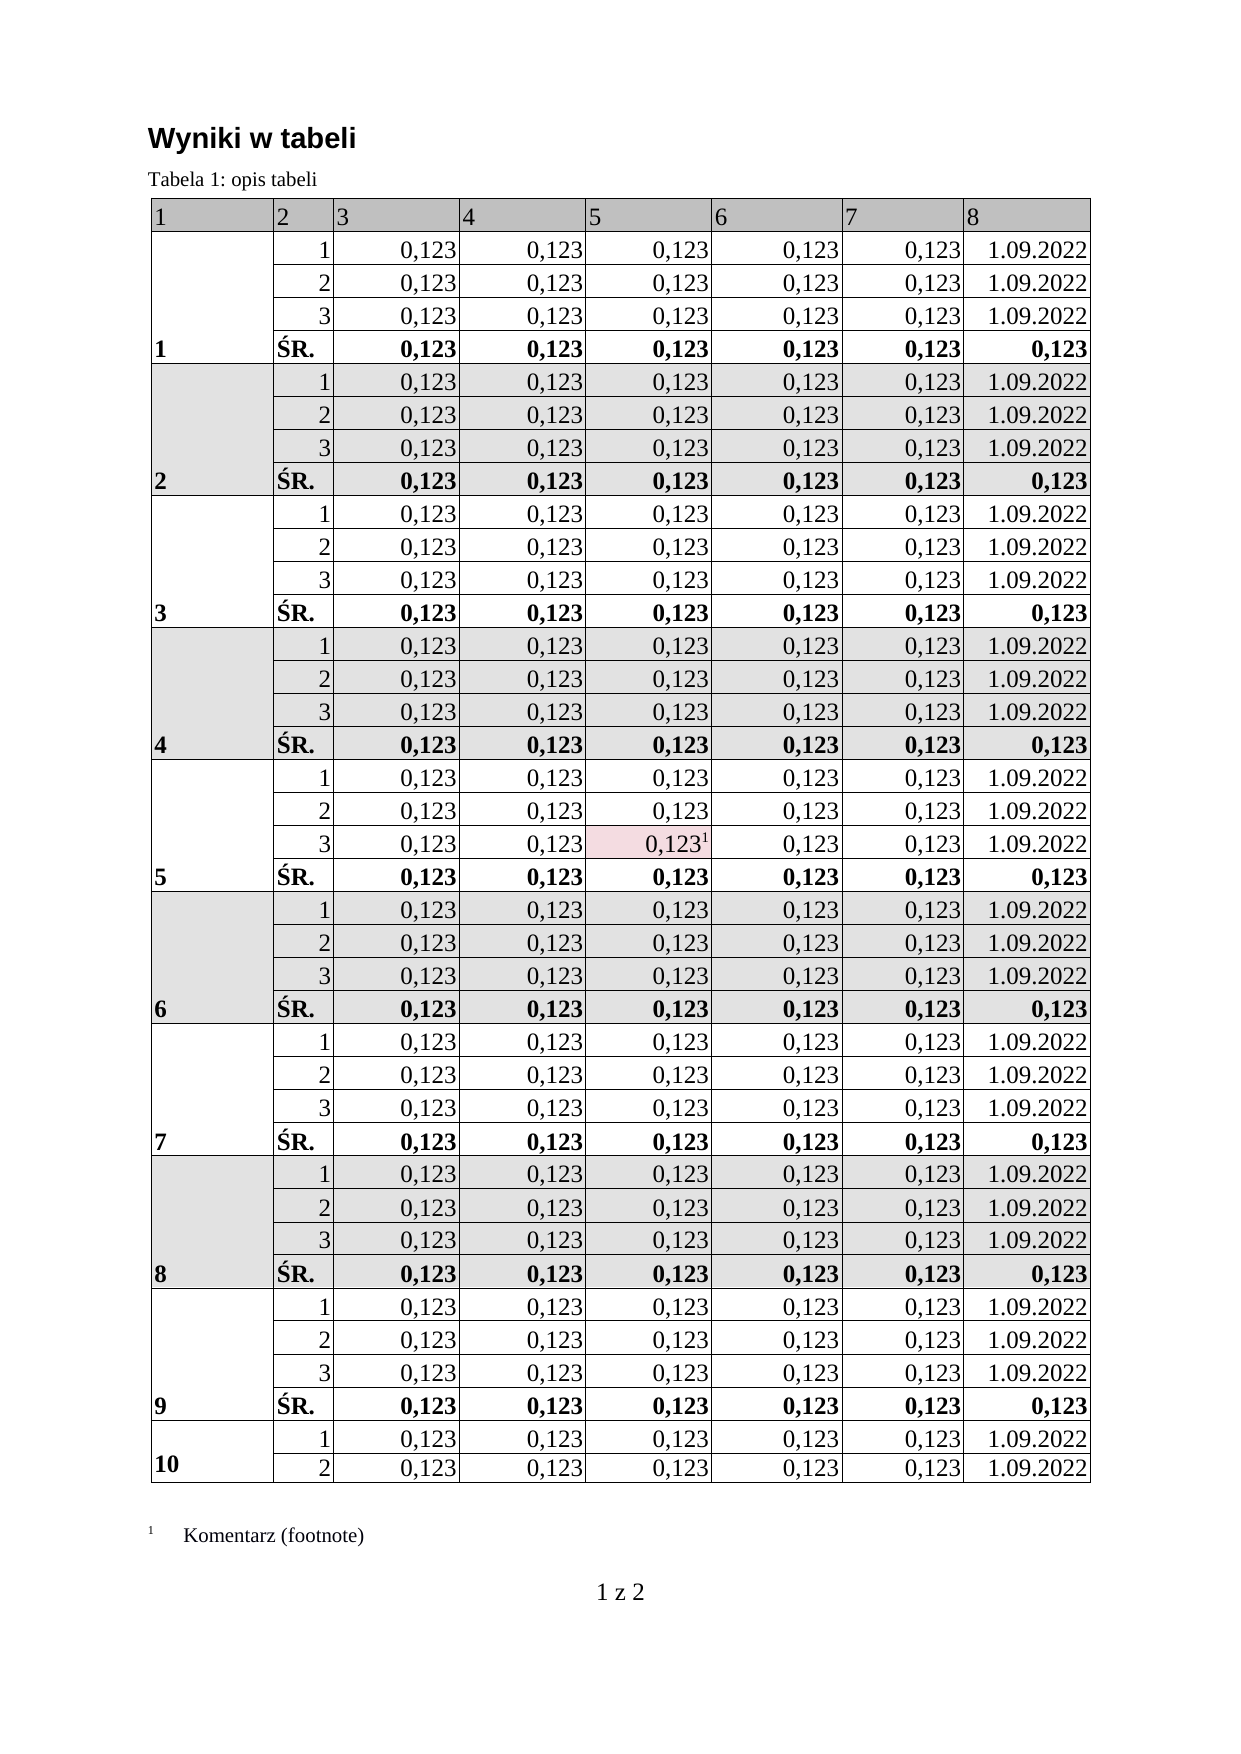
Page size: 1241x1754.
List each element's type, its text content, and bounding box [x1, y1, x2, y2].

table_cell 0,123 [964, 1123, 1090, 1155]
table_cell 0,123 [586, 760, 711, 792]
table_cell 0,123 [712, 562, 842, 594]
table_cell 0,123 [712, 1189, 842, 1221]
table_cell 0,123 [712, 1289, 842, 1320]
table_cell 0,123 [334, 496, 459, 528]
table_cell 2 [274, 265, 333, 297]
table_cell 0,123 [712, 1223, 842, 1254]
table_cell 1.09.2022 [964, 1223, 1090, 1254]
table_header 2 [274, 199, 333, 231]
table_cell 0,123 [334, 1090, 459, 1122]
table_cell 0,123 [712, 826, 842, 858]
table_cell ŚR. [274, 1123, 333, 1155]
table_cell 0,123 [712, 1123, 842, 1155]
table_cell 0,123 [843, 1223, 963, 1254]
table_cell 0,123 [712, 694, 842, 726]
table_cell 0,123 [843, 529, 963, 561]
table_cell 0,123 [586, 1057, 711, 1089]
table_cell 0,123 [712, 958, 842, 990]
table_cell 0,123 [586, 430, 711, 462]
table_cell 0,123 [334, 1156, 459, 1188]
table_cell 0,123 [460, 397, 585, 429]
table_cell 1.09.2022 [964, 1057, 1090, 1089]
table_cell 1.09.2022 [964, 232, 1090, 264]
table_cell 0,123 [334, 595, 459, 627]
table_cell 0,123 [460, 265, 585, 297]
table_cell 0,123 [843, 1123, 963, 1155]
table_cell 0,123 [460, 1156, 585, 1188]
table_cell 0,123 [843, 925, 963, 957]
table_cell 0,123 [586, 529, 711, 561]
table_cell 0,123 [460, 595, 585, 627]
table_cell 3 [274, 430, 333, 462]
table_cell 1.09.2022 [964, 628, 1090, 660]
table_cell 0,123 [586, 826, 711, 858]
table_cell 0,123 [334, 1454, 459, 1482]
table_cell 8 [152, 1156, 273, 1287]
table_cell 3 [274, 958, 333, 990]
table_cell 0,123 [460, 1454, 585, 1482]
table_cell 9 [152, 1289, 273, 1419]
table_cell 0,123 [586, 496, 711, 528]
table_cell 0,123 [460, 727, 585, 759]
table_cell 1.09.2022 [964, 1156, 1090, 1188]
table_cell ŚR. [274, 463, 333, 495]
table_cell 0,123 [843, 1024, 963, 1056]
table_cell 0,123 [460, 1057, 585, 1089]
table_cell 0,123 [843, 1057, 963, 1089]
table_cell 1.09.2022 [964, 1090, 1090, 1122]
table_cell 1.09.2022 [964, 826, 1090, 858]
table_cell 0,123 [460, 793, 585, 825]
table_cell 3 [274, 694, 333, 726]
table_cell 0,123 [843, 892, 963, 924]
table_cell 0,123 [586, 991, 711, 1023]
table_cell 0,123 [586, 661, 711, 693]
table_cell 1.09.2022 [964, 661, 1090, 693]
table_cell 0,123 [712, 925, 842, 957]
table_cell 1 [274, 364, 333, 396]
table_cell 0,123 [843, 397, 963, 429]
table_cell 0,123 [460, 628, 585, 660]
table_cell 1.09.2022 [964, 1355, 1090, 1386]
table_cell 2 [274, 1321, 333, 1353]
table_cell 0,123 [712, 331, 842, 363]
table_cell 0,123 [843, 859, 963, 891]
table_cell 1.09.2022 [964, 397, 1090, 429]
table_cell 0,123 [334, 991, 459, 1023]
table_header 8 [964, 199, 1090, 231]
table_cell ŚR. [274, 727, 333, 759]
table_cell 0,123 [843, 595, 963, 627]
table_cell 0,123 [460, 958, 585, 990]
table_cell 0,123 [843, 1454, 963, 1482]
table_cell 0,123 [334, 727, 459, 759]
table_cell 2 [274, 1454, 333, 1482]
table_cell 0,123 [586, 1321, 711, 1353]
table_cell 0,123 [843, 430, 963, 462]
table_cell 0,123 [712, 892, 842, 924]
table_cell 0,123 [843, 496, 963, 528]
table_cell 0,123 [586, 1156, 711, 1188]
table_header 4 [460, 199, 585, 231]
table_cell 0,123 [712, 1057, 842, 1089]
table_header 3 [334, 199, 459, 231]
table_cell 0,123 [334, 1388, 459, 1419]
table_cell 0,123 [586, 1090, 711, 1122]
table_cell 1.09.2022 [964, 562, 1090, 594]
table_cell 0,123 [586, 1289, 711, 1320]
table_cell 0,123 [460, 1421, 585, 1452]
table_cell 0,123 [586, 925, 711, 957]
table_cell 0,123 [586, 892, 711, 924]
table_cell 0,123 [843, 562, 963, 594]
table_cell 0,123 [460, 925, 585, 957]
table_cell 0,123 [460, 661, 585, 693]
table_cell 0,123 [334, 694, 459, 726]
table_cell 0,123 [460, 859, 585, 891]
text Tabela 1: opis tabeli [148, 167, 1093, 191]
table_cell 0,123 [586, 232, 711, 264]
table_cell 0,123 [334, 232, 459, 264]
table_cell 0,123 [586, 1223, 711, 1254]
table_cell 1.09.2022 [964, 892, 1090, 924]
table_cell 0,123 [586, 1421, 711, 1452]
table_cell 0,123 [460, 1223, 585, 1254]
table_cell 2 [274, 1057, 333, 1089]
table_cell 1.09.2022 [964, 760, 1090, 792]
table_cell 0,123 [334, 958, 459, 990]
table_cell 1 [274, 892, 333, 924]
table_header 5 [586, 199, 711, 231]
table_cell 0,123 [586, 1123, 711, 1155]
table_cell 1 [274, 1421, 333, 1452]
table_cell 0,123 [712, 1156, 842, 1188]
table_cell 0,123 [843, 1421, 963, 1452]
table_cell 0,123 [843, 958, 963, 990]
table_cell 0,123 [712, 463, 842, 495]
table_cell 0,123 [334, 1421, 459, 1452]
table_cell 0,123 [334, 562, 459, 594]
table_cell 0,123 [586, 793, 711, 825]
table_cell 0,123 [712, 430, 842, 462]
table_cell 2 [274, 793, 333, 825]
table_cell 1.09.2022 [964, 1454, 1090, 1482]
table_cell 0,123 [712, 595, 842, 627]
table_cell 0,123 [586, 1388, 711, 1419]
table_cell 0,123 [843, 694, 963, 726]
table_cell 0,123 [334, 397, 459, 429]
table_cell 0,123 [460, 1289, 585, 1320]
table_cell 0,123 [460, 529, 585, 561]
table_cell 0,123 [712, 298, 842, 330]
table_cell 0,123 [460, 1388, 585, 1419]
table_cell 1.09.2022 [964, 1189, 1090, 1221]
table_cell 0,123 [334, 1024, 459, 1056]
table_cell 0,123 [964, 463, 1090, 495]
table_cell 5 [152, 760, 273, 891]
table_cell 4 [152, 628, 273, 759]
table_cell 0,123 [712, 1255, 842, 1287]
table_cell 0,123 [334, 1057, 459, 1089]
table_cell 0,123 [586, 958, 711, 990]
table_cell 0,123 [586, 628, 711, 660]
table_cell 0,123 [964, 331, 1090, 363]
table_cell 0,123 [460, 1090, 585, 1122]
table_cell ŚR. [274, 1255, 333, 1287]
table_cell 0,123 [460, 1321, 585, 1353]
table_cell 1.09.2022 [964, 1321, 1090, 1353]
table_cell 0,123 [460, 694, 585, 726]
table_cell ŚR. [274, 595, 333, 627]
table_cell 0,123 [712, 1388, 842, 1419]
table_cell 1 [274, 1024, 333, 1056]
table_cell 1.09.2022 [964, 265, 1090, 297]
table_cell 0,123 [586, 1189, 711, 1221]
table_cell 1 [274, 1156, 333, 1188]
table_cell 0,123 [586, 364, 711, 396]
table_cell 3 [152, 496, 273, 627]
table_cell 0,123 [712, 1024, 842, 1056]
table_cell 1.09.2022 [964, 958, 1090, 990]
table_cell 0,123 [712, 265, 842, 297]
table_cell 0,123 [712, 496, 842, 528]
table_cell 0,123 [712, 232, 842, 264]
table_cell 0,123 [843, 1355, 963, 1386]
table_cell ŚR. [274, 331, 333, 363]
table_header 7 [843, 199, 963, 231]
table_cell 0,123 [460, 232, 585, 264]
table_cell 0,123 [460, 1255, 585, 1287]
table_cell 1.09.2022 [964, 1421, 1090, 1452]
table_cell 1.09.2022 [964, 793, 1090, 825]
table_cell 1 [274, 496, 333, 528]
table_cell 0,123 [843, 1321, 963, 1353]
table_cell 2 [274, 1189, 333, 1221]
table_cell 0,123 [843, 727, 963, 759]
table_cell 0,123 [712, 859, 842, 891]
table_cell 0,123 [334, 760, 459, 792]
table_cell 0,123 [334, 463, 459, 495]
table_cell 0,123 [460, 991, 585, 1023]
table_cell 0,123 [964, 595, 1090, 627]
table_cell 0,123 [843, 1156, 963, 1188]
table_cell 7 [152, 1024, 273, 1155]
table_cell 0,123 [334, 925, 459, 957]
table_cell 1.09.2022 [964, 925, 1090, 957]
table_cell 1.09.2022 [964, 430, 1090, 462]
table_cell 0,123 [712, 1421, 842, 1452]
table_cell 0,123 [843, 364, 963, 396]
table_cell 0,123 [712, 364, 842, 396]
table_cell 3 [274, 1090, 333, 1122]
table_cell ŚR. [274, 1388, 333, 1419]
table_cell 0,123 [334, 793, 459, 825]
table_cell 0,123 [334, 529, 459, 561]
table_cell 0,123 [586, 463, 711, 495]
table_cell 0,123 [586, 1255, 711, 1287]
table_cell 0,123 [843, 1090, 963, 1122]
table_cell 0,123 [334, 1255, 459, 1287]
table_cell 0,123 [964, 991, 1090, 1023]
table_cell 0,123 [334, 661, 459, 693]
table_cell 0,123 [334, 331, 459, 363]
table_cell 0,123 [460, 562, 585, 594]
table_cell 0,123 [334, 1189, 459, 1221]
table_cell 0,123 [334, 1321, 459, 1353]
table_cell 0,123 [964, 1255, 1090, 1287]
table_cell 0,123 [712, 661, 842, 693]
table_cell 0,123 [334, 430, 459, 462]
table_cell 0,123 [964, 727, 1090, 759]
table_cell 0,123 [586, 1355, 711, 1386]
table_cell 2 [274, 397, 333, 429]
table_cell 1.09.2022 [964, 364, 1090, 396]
table_cell 2 [152, 364, 273, 495]
table_cell 3 [274, 1223, 333, 1254]
table_cell 0,123 [460, 1355, 585, 1386]
table_header 6 [712, 199, 842, 231]
table_cell 0,123 [460, 892, 585, 924]
table_cell 3 [274, 826, 333, 858]
table_cell 0,123 [460, 331, 585, 363]
table_cell 1 [274, 1289, 333, 1320]
table_cell 1 [274, 628, 333, 660]
table_cell 0,123 [586, 1024, 711, 1056]
table_header 1 [152, 199, 273, 231]
table_cell ŚR. [274, 991, 333, 1023]
table_cell 0,123 [712, 727, 842, 759]
table_cell 0,123 [334, 628, 459, 660]
table_cell 0,123 [334, 1355, 459, 1386]
table_cell 0,123 [843, 793, 963, 825]
table_cell 0,123 [712, 1355, 842, 1386]
table_cell 0,123 [334, 364, 459, 396]
table_cell 0,123 [843, 628, 963, 660]
table_cell 2 [274, 661, 333, 693]
table_cell 0,123 [843, 991, 963, 1023]
table_cell 0,123 [712, 760, 842, 792]
table_cell 0,123 [712, 991, 842, 1023]
table_cell 0,123 [460, 1024, 585, 1056]
table_cell 0,123 [334, 265, 459, 297]
table_cell 2 [274, 529, 333, 561]
table_cell 0,123 [586, 1454, 711, 1482]
table_cell 0,123 [586, 595, 711, 627]
table_cell 0,123 [712, 793, 842, 825]
table_cell 0,123 [460, 364, 585, 396]
table_cell 1 [152, 232, 273, 363]
table_cell 0,123 [460, 826, 585, 858]
table_cell 1.09.2022 [964, 1024, 1090, 1056]
table_cell 0,123 [964, 1388, 1090, 1419]
table_cell 0,123 [460, 1189, 585, 1221]
table_cell 1.09.2022 [964, 496, 1090, 528]
table_cell 0,123 [586, 397, 711, 429]
table_cell 0,123 [712, 1321, 842, 1353]
table_cell 0,123 [712, 1090, 842, 1122]
table_cell 0,123 [334, 1123, 459, 1155]
table_cell 0,123 [586, 562, 711, 594]
table_cell 0,123 [964, 859, 1090, 891]
table_cell 0,123 [460, 430, 585, 462]
table_cell 3 [274, 1355, 333, 1386]
table_cell 0,123 [460, 496, 585, 528]
table_cell 0,123 [843, 1388, 963, 1419]
table_cell 0,123 [843, 1189, 963, 1221]
table_cell 0,123 [334, 826, 459, 858]
subtitle Wyniki w tabeli [148, 121, 1093, 155]
table_cell 0,123 [843, 331, 963, 363]
table_cell 0,123 [334, 1289, 459, 1320]
table_cell 0,123 [334, 859, 459, 891]
table_cell 0,123 [843, 463, 963, 495]
table_cell 3 [274, 562, 333, 594]
table_cell 0,123 [586, 859, 711, 891]
table_cell 0,123 [586, 727, 711, 759]
table_cell 1.09.2022 [964, 529, 1090, 561]
table_cell 0,123 [843, 1289, 963, 1320]
table_cell 0,123 [843, 298, 963, 330]
table_cell 0,123 [843, 232, 963, 264]
table_cell 0,123 [334, 892, 459, 924]
table_cell 1.09.2022 [964, 694, 1090, 726]
table_cell 0,123 [586, 331, 711, 363]
table_cell 6 [152, 892, 273, 1023]
table_cell 0,123 [712, 1454, 842, 1482]
table_cell 0,123 [843, 1255, 963, 1287]
table_cell 2 [274, 925, 333, 957]
table_cell 0,123 [460, 1123, 585, 1155]
table_cell 0,123 [334, 1223, 459, 1254]
table_cell 0,123 [586, 298, 711, 330]
table_cell 0,123 [712, 529, 842, 561]
table_cell 0,123 [712, 397, 842, 429]
table_cell 0,123 [586, 694, 711, 726]
table_cell ŚR. [274, 859, 333, 891]
table_cell 0,123 [334, 298, 459, 330]
table_cell 0,123 [843, 760, 963, 792]
table_cell 0,123 [460, 463, 585, 495]
table_cell 0,123 [460, 760, 585, 792]
table_cell 0,123 [712, 628, 842, 660]
table_cell 1 [274, 760, 333, 792]
table_cell 0,123 [843, 661, 963, 693]
table_cell 0,123 [586, 265, 711, 297]
table_cell 3 [274, 298, 333, 330]
table_cell 1 [274, 232, 333, 264]
table_cell 0,123 [843, 826, 963, 858]
table_cell 10 [152, 1421, 273, 1482]
table_cell 1.09.2022 [964, 298, 1090, 330]
table_cell 1.09.2022 [964, 1289, 1090, 1320]
table_cell 0,123 [843, 265, 963, 297]
table_cell 0,123 [460, 298, 585, 330]
